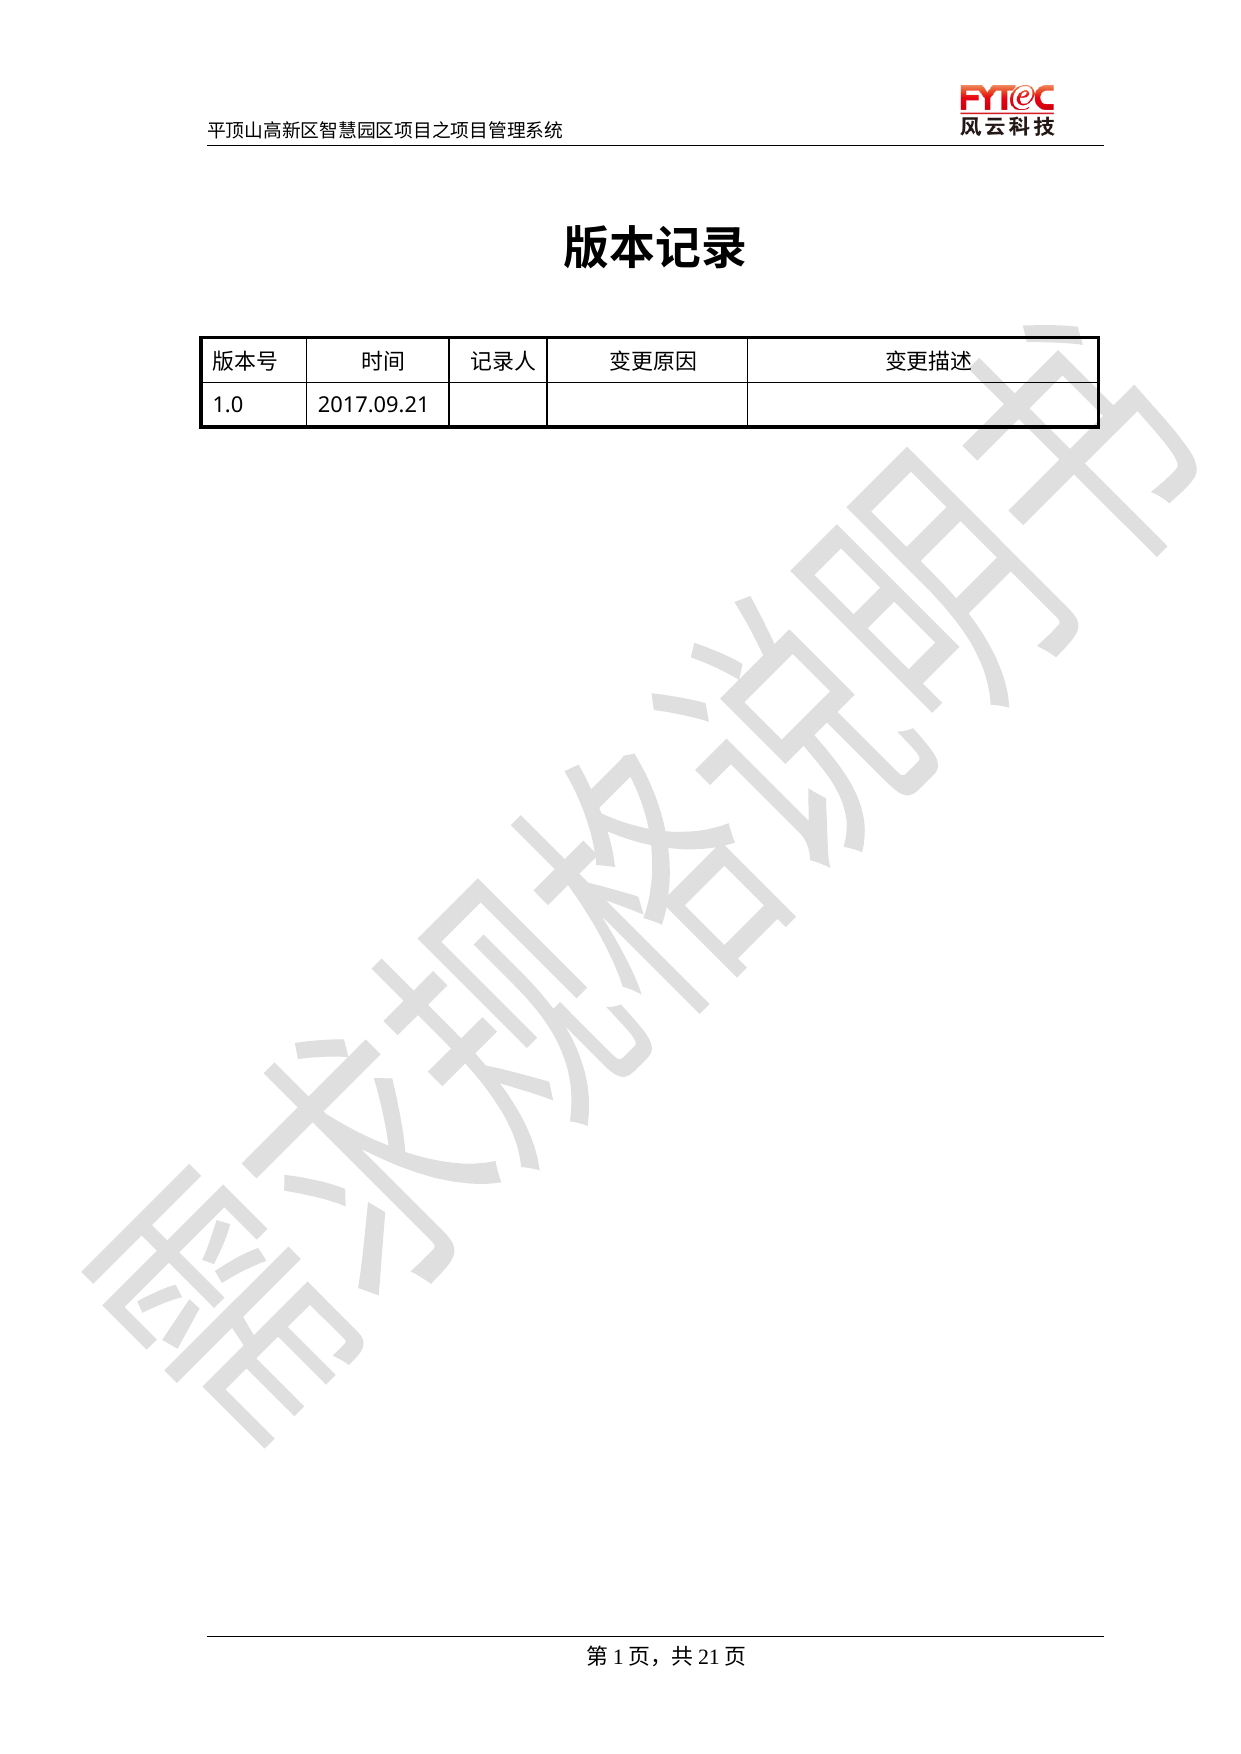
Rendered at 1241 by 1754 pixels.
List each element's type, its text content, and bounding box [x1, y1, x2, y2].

table_header 时间 [307, 339, 448, 381]
table_header 版本号 [203, 339, 306, 381]
table_cell [748, 383, 1097, 425]
picture [957, 84, 1058, 137]
table_cell 2017.09.21 [307, 383, 448, 425]
table_header 变更描述 [748, 339, 1097, 381]
table_header 记录人 [450, 339, 546, 381]
table_cell 1.0 [203, 383, 306, 425]
table_cell [450, 383, 546, 425]
table_header 变更原因 [548, 339, 747, 381]
title 版本记录 [207, 202, 1104, 287]
table_cell [548, 383, 747, 425]
